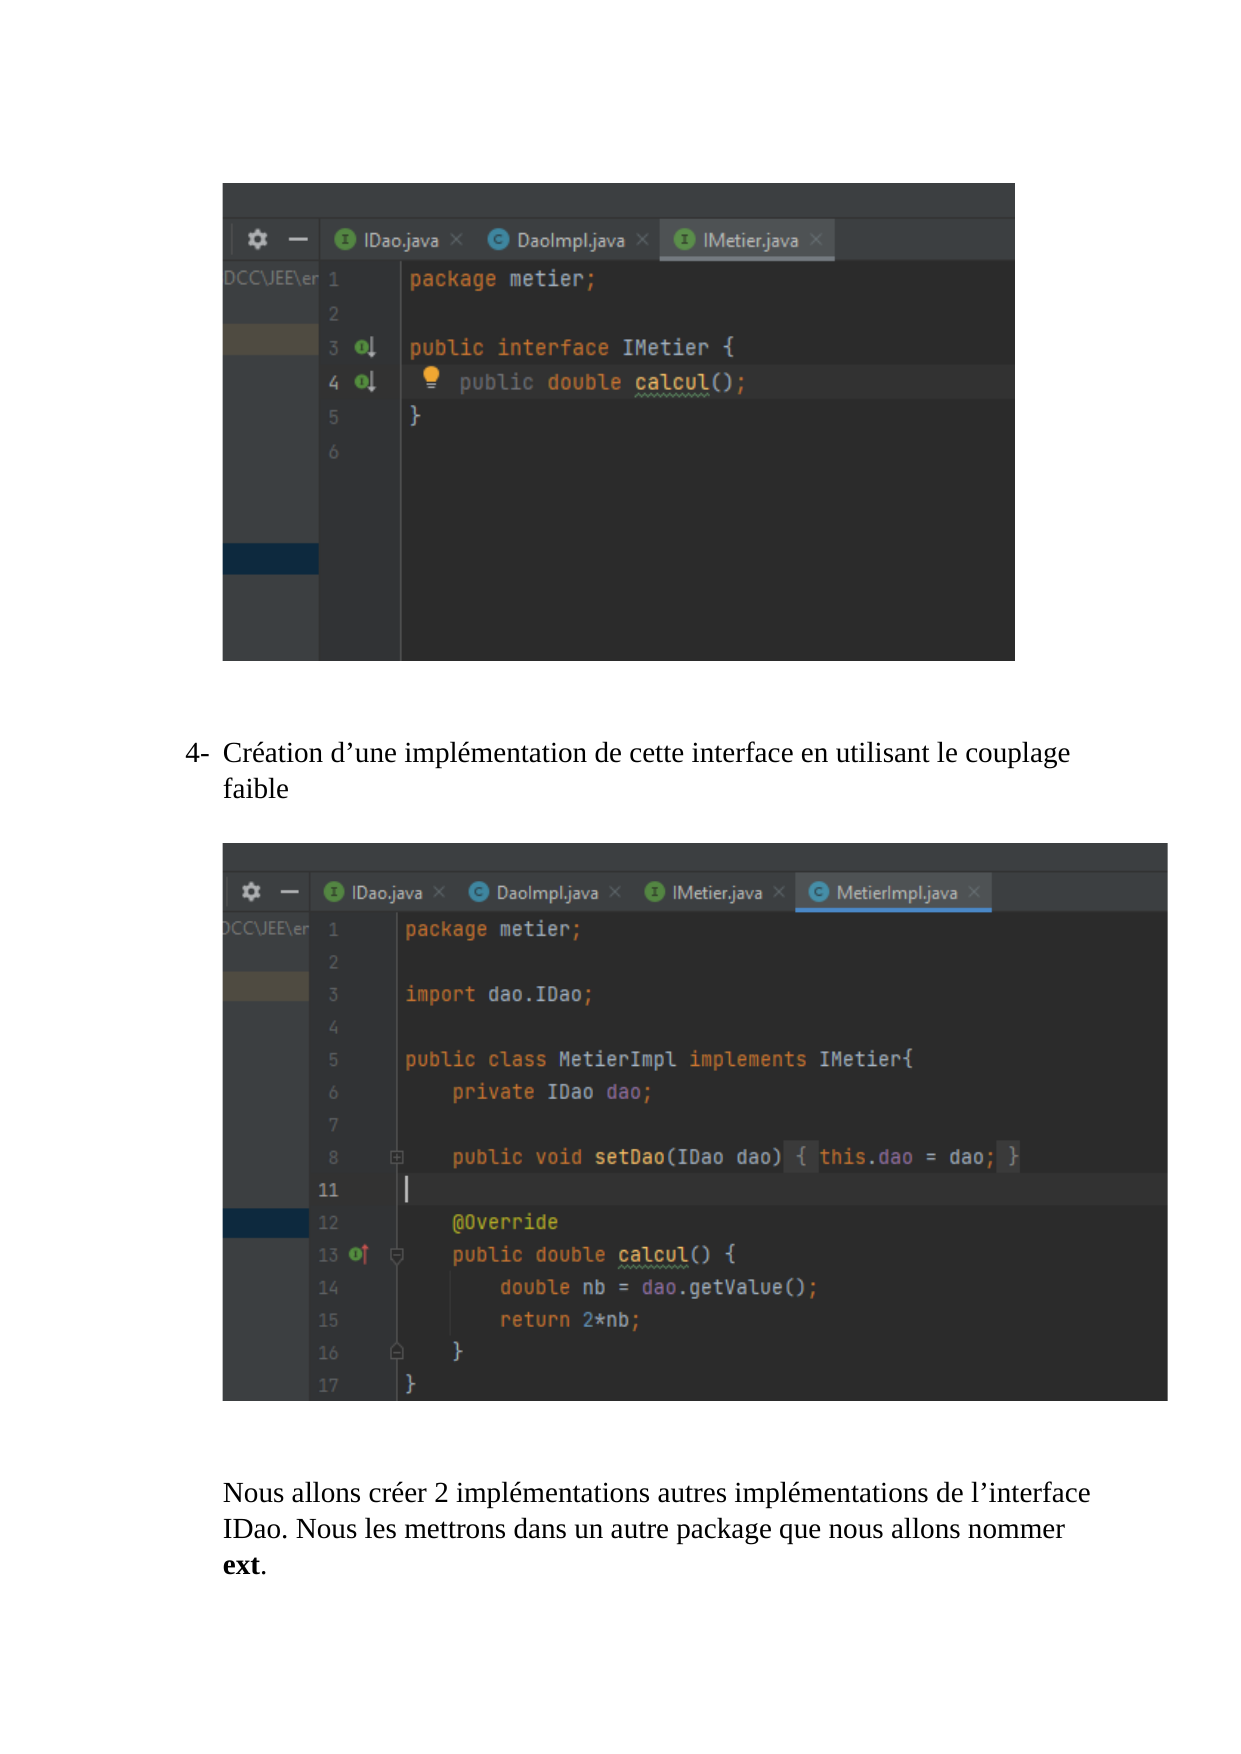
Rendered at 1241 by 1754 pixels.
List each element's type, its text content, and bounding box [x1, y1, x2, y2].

list Création d’une implémentation de cette interface en utilisant le couplage faible [185, 735, 1093, 805]
picture [222, 183, 1015, 661]
list Nous allons créer 2 implémentations autres implémentations de l’interface IDao. Nous les mettrons dans un autre package que nous allons nommer ext. [223, 1475, 1093, 1581]
picture [222, 843, 1168, 1401]
